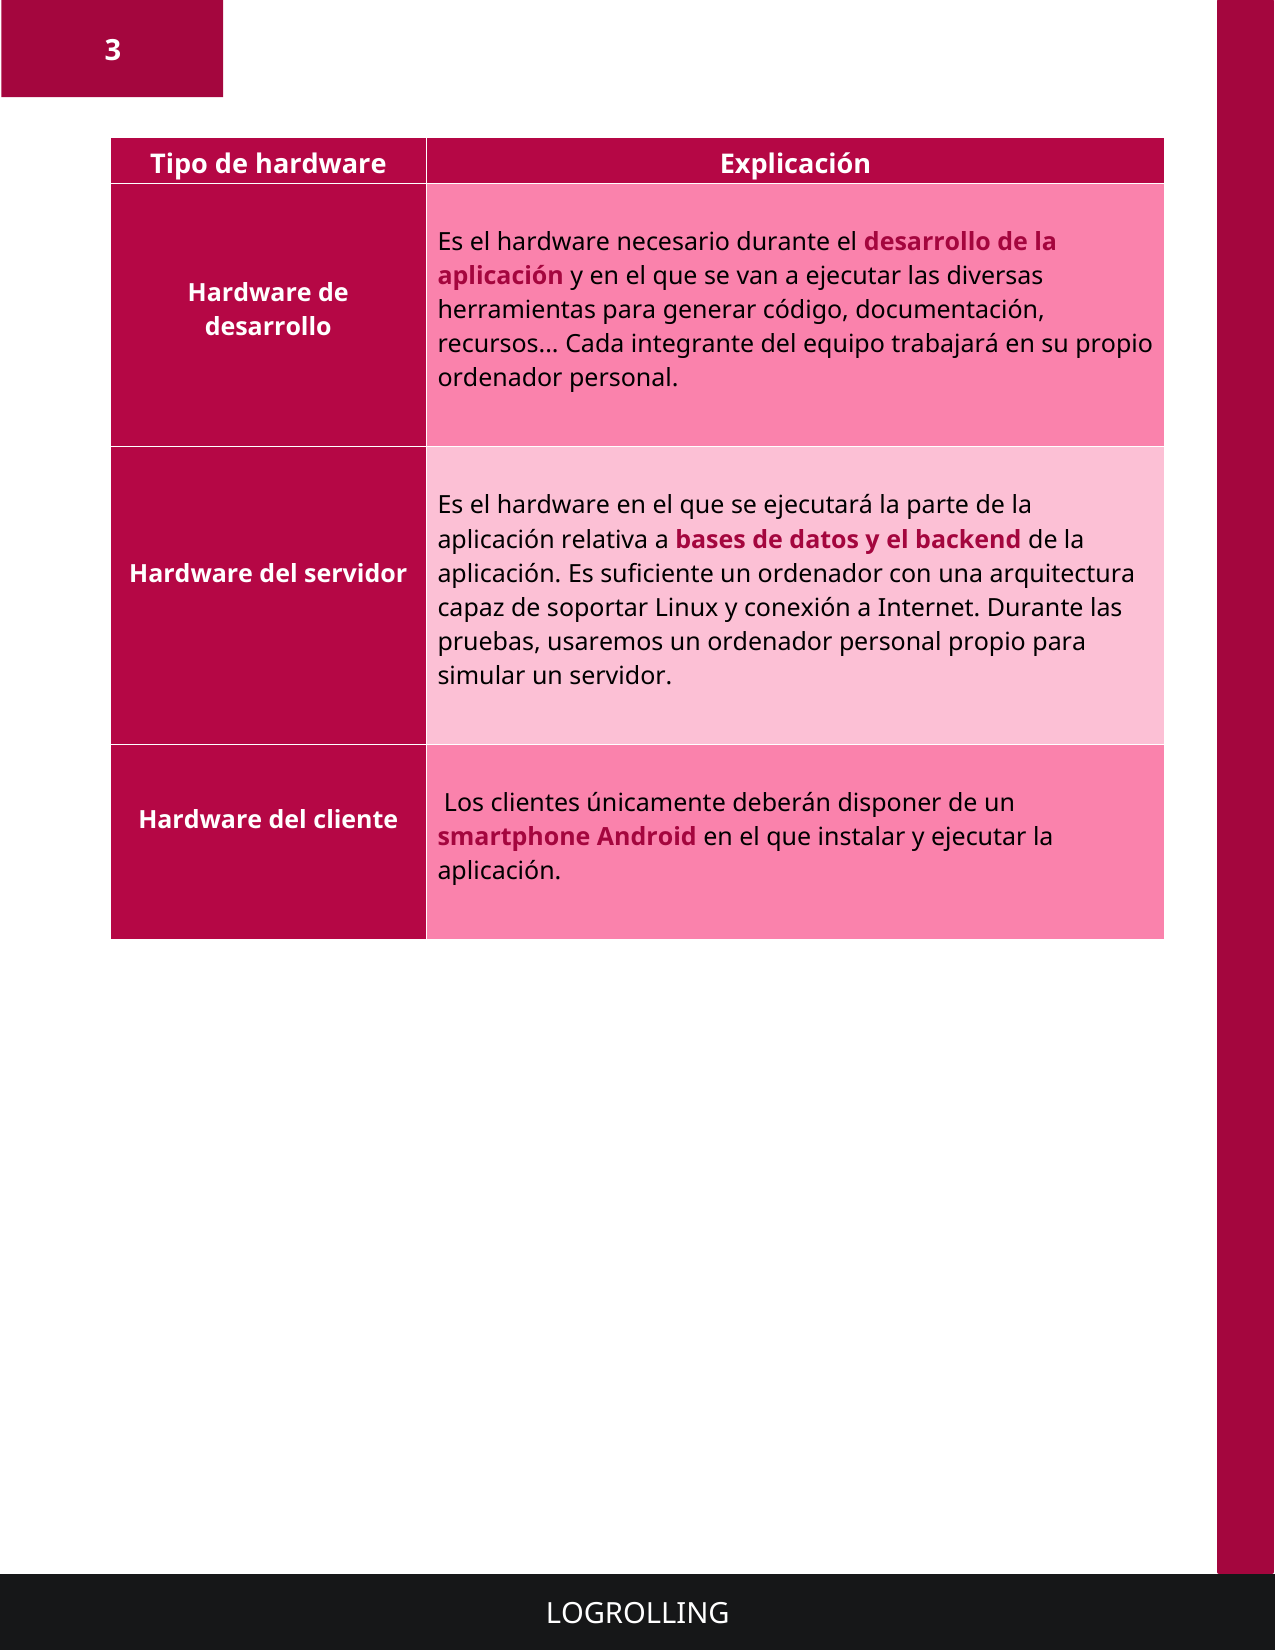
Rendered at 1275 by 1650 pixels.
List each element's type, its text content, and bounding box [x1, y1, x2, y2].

table_cell Es el hardware en el que se ejecutará la parte de la aplicación relativa a bases de datos y el backend de la aplicación. Es suficiente un ordenador con una arquitectura capaz de soportar Linux y conexión a Internet. Durante las pruebas, usaremos un ordenador personal propio para simular un servidor. [427, 447, 1164, 744]
table_cell Es el hardware necesario durante el desarrollo de la aplicación y en el que se van a ejecutar las diversas herramientas para generar código, documentación, recursos... Cada integrante del equipo trabajará en su propio ordenador personal. [427, 184, 1164, 446]
table_header Explicación [427, 138, 1164, 183]
table_cell Hardware del servidor [111, 447, 426, 744]
table_cell Los clientes únicamente deberán disponer de un smartphone Android en el que instalar y ejecutar la aplicación. [427, 745, 1164, 939]
table_cell Hardware del cliente [111, 745, 426, 939]
table_cell Hardware de desarrollo [111, 184, 426, 446]
table_header Tipo de hardware [111, 138, 426, 183]
